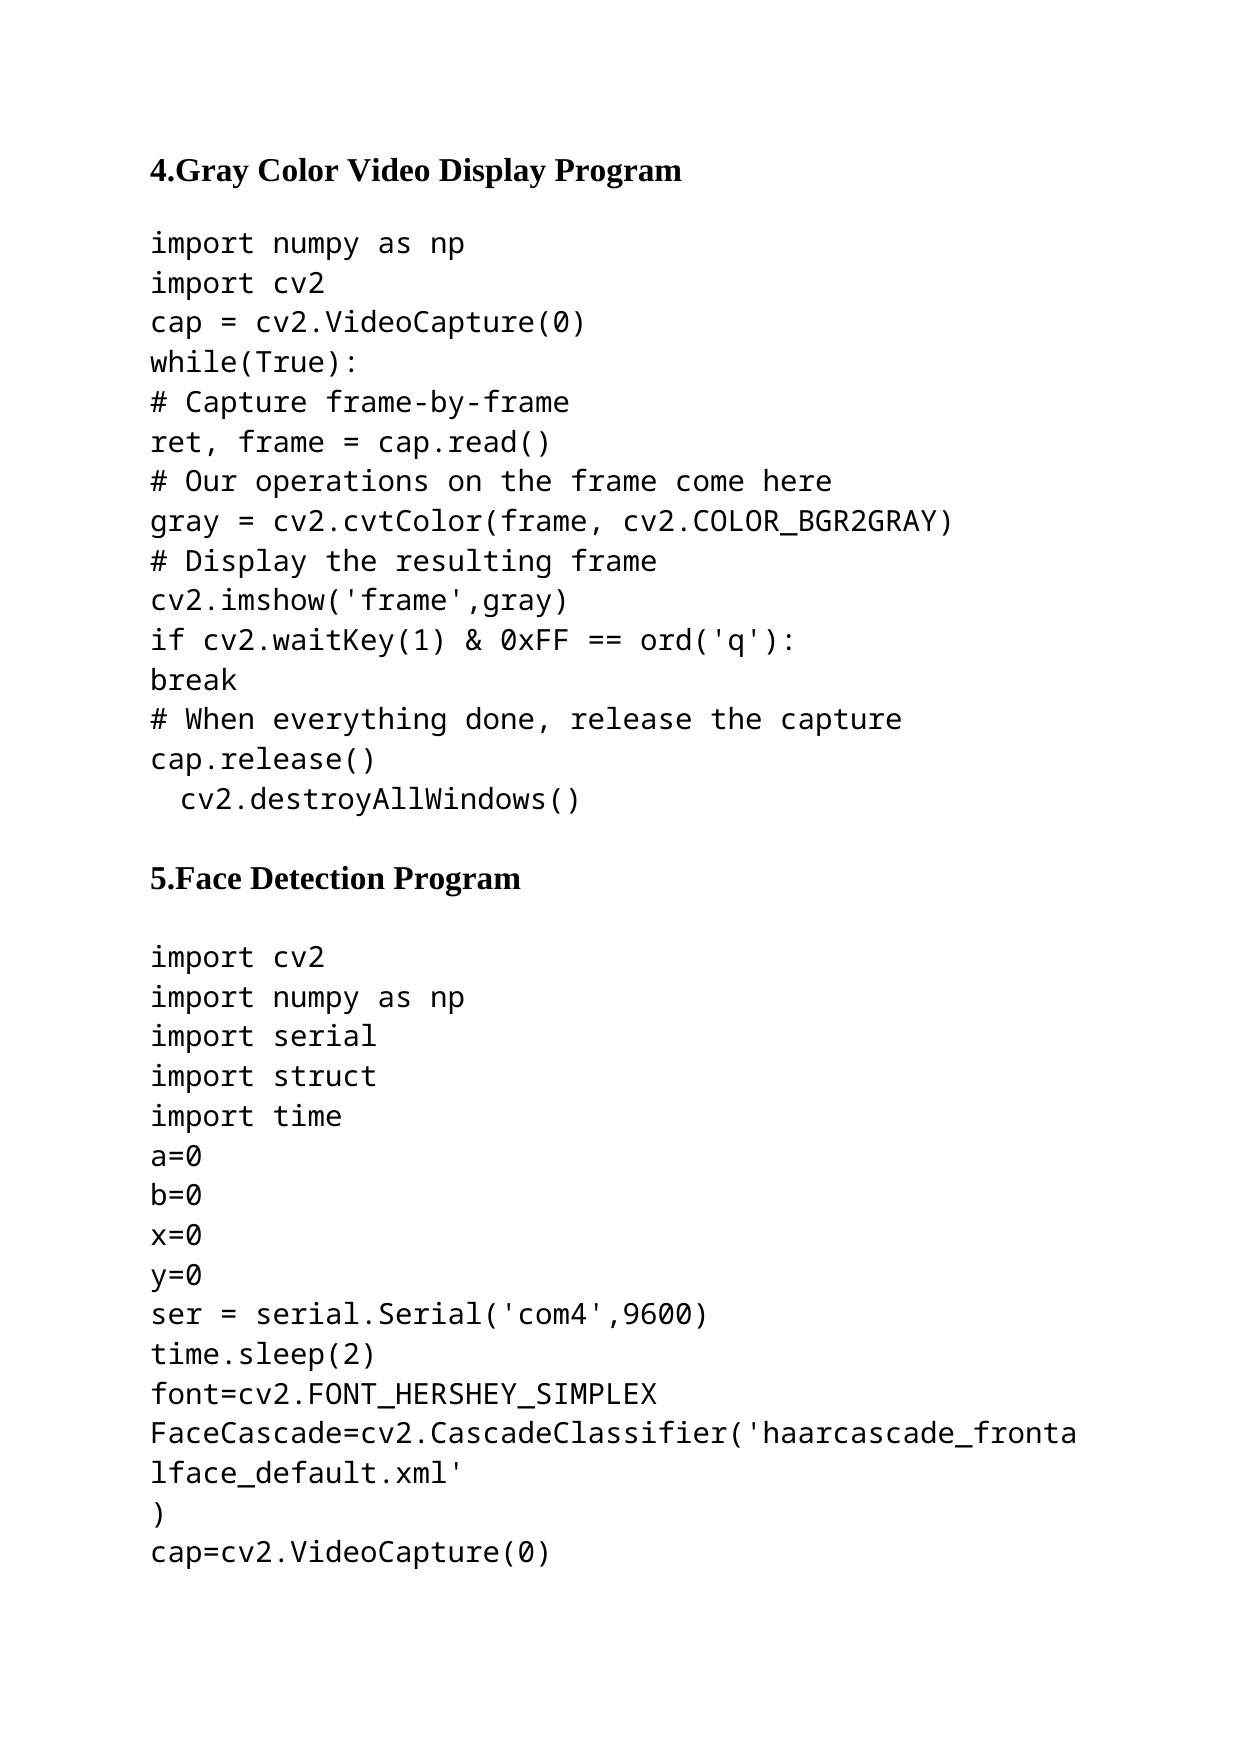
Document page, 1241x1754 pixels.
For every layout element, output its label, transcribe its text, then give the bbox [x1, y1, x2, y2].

text a=0 [150, 1135, 1090, 1174]
text x=0 [150, 1214, 1090, 1254]
text break [150, 659, 1090, 699]
text import numpy as np [150, 222, 1090, 262]
text if cv2.waitKey(1) & 0xFF == ord('q'): [150, 619, 1090, 659]
text # Our operations on the frame come here [150, 461, 1090, 500]
text import time [150, 1095, 1090, 1135]
text cap=cv2.VideoCapture(0) [150, 1532, 1090, 1571]
text import serial [150, 1016, 1090, 1055]
text cap = cv2.VideoCapture(0) [150, 302, 1090, 341]
text y=0 [150, 1254, 1090, 1293]
text ret, frame = cap.read() [150, 421, 1090, 461]
text FaceCascade=cv2.CascadeClassifier('haarcascade_frontalface_default.xml' [150, 1413, 1090, 1492]
text import numpy as np [150, 976, 1090, 1016]
text import cv2 [150, 262, 1090, 302]
text import struct [150, 1055, 1090, 1095]
text # When everything done, release the capture [150, 699, 1090, 738]
text time.sleep(2) [150, 1333, 1090, 1373]
text b=0 [150, 1174, 1090, 1214]
text gray = cv2.cvtColor(frame, cv2.COLOR_BGR2GRAY) [150, 500, 1090, 540]
text # Display the resulting frame [150, 540, 1090, 579]
text # Capture frame-by-frame [150, 381, 1090, 421]
text 5.Face Detection Program [150, 858, 1090, 897]
text cv2.destroyAllWindows() [150, 778, 1090, 818]
text ) [150, 1492, 1090, 1532]
text font=cv2.FONT_HERSHEY_SIMPLEX [150, 1373, 1090, 1413]
text cv2.imshow('frame',gray) [150, 579, 1090, 619]
text while(True): [150, 341, 1090, 381]
text ser = serial.Serial('com4',9600) [150, 1293, 1090, 1333]
text cap.release() [150, 738, 1090, 778]
text import cv2 [150, 936, 1090, 976]
text 4.Gray Color Video Display Program [150, 150, 1090, 188]
